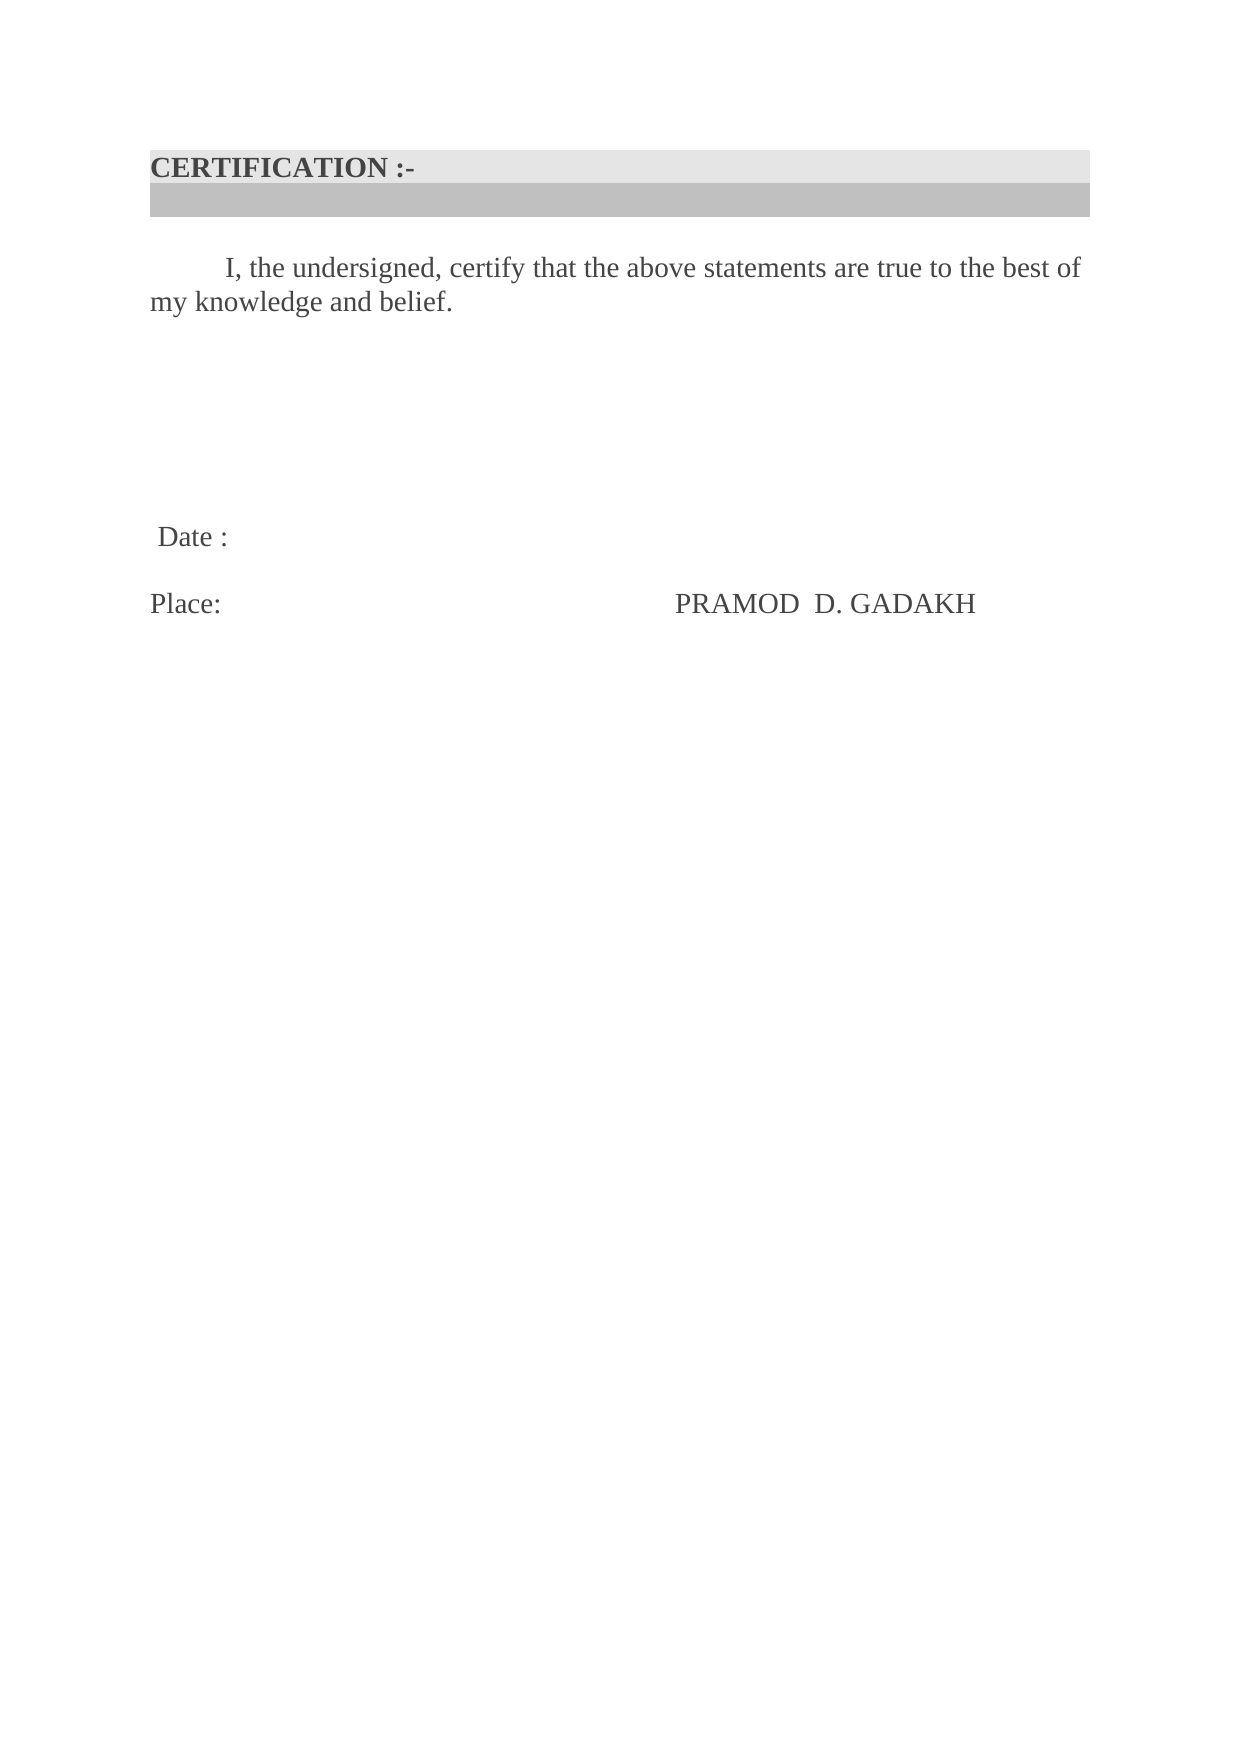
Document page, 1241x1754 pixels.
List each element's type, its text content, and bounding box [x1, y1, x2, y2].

text I, the undersigned, certify that the above statements are true to the best of my knowledge and belief. [150, 251, 1090, 318]
text Date : [150, 519, 1090, 552]
text CERTIFICATION :- [150, 150, 1090, 183]
text Place: PRAMOD D. GADAKH [150, 586, 1090, 619]
